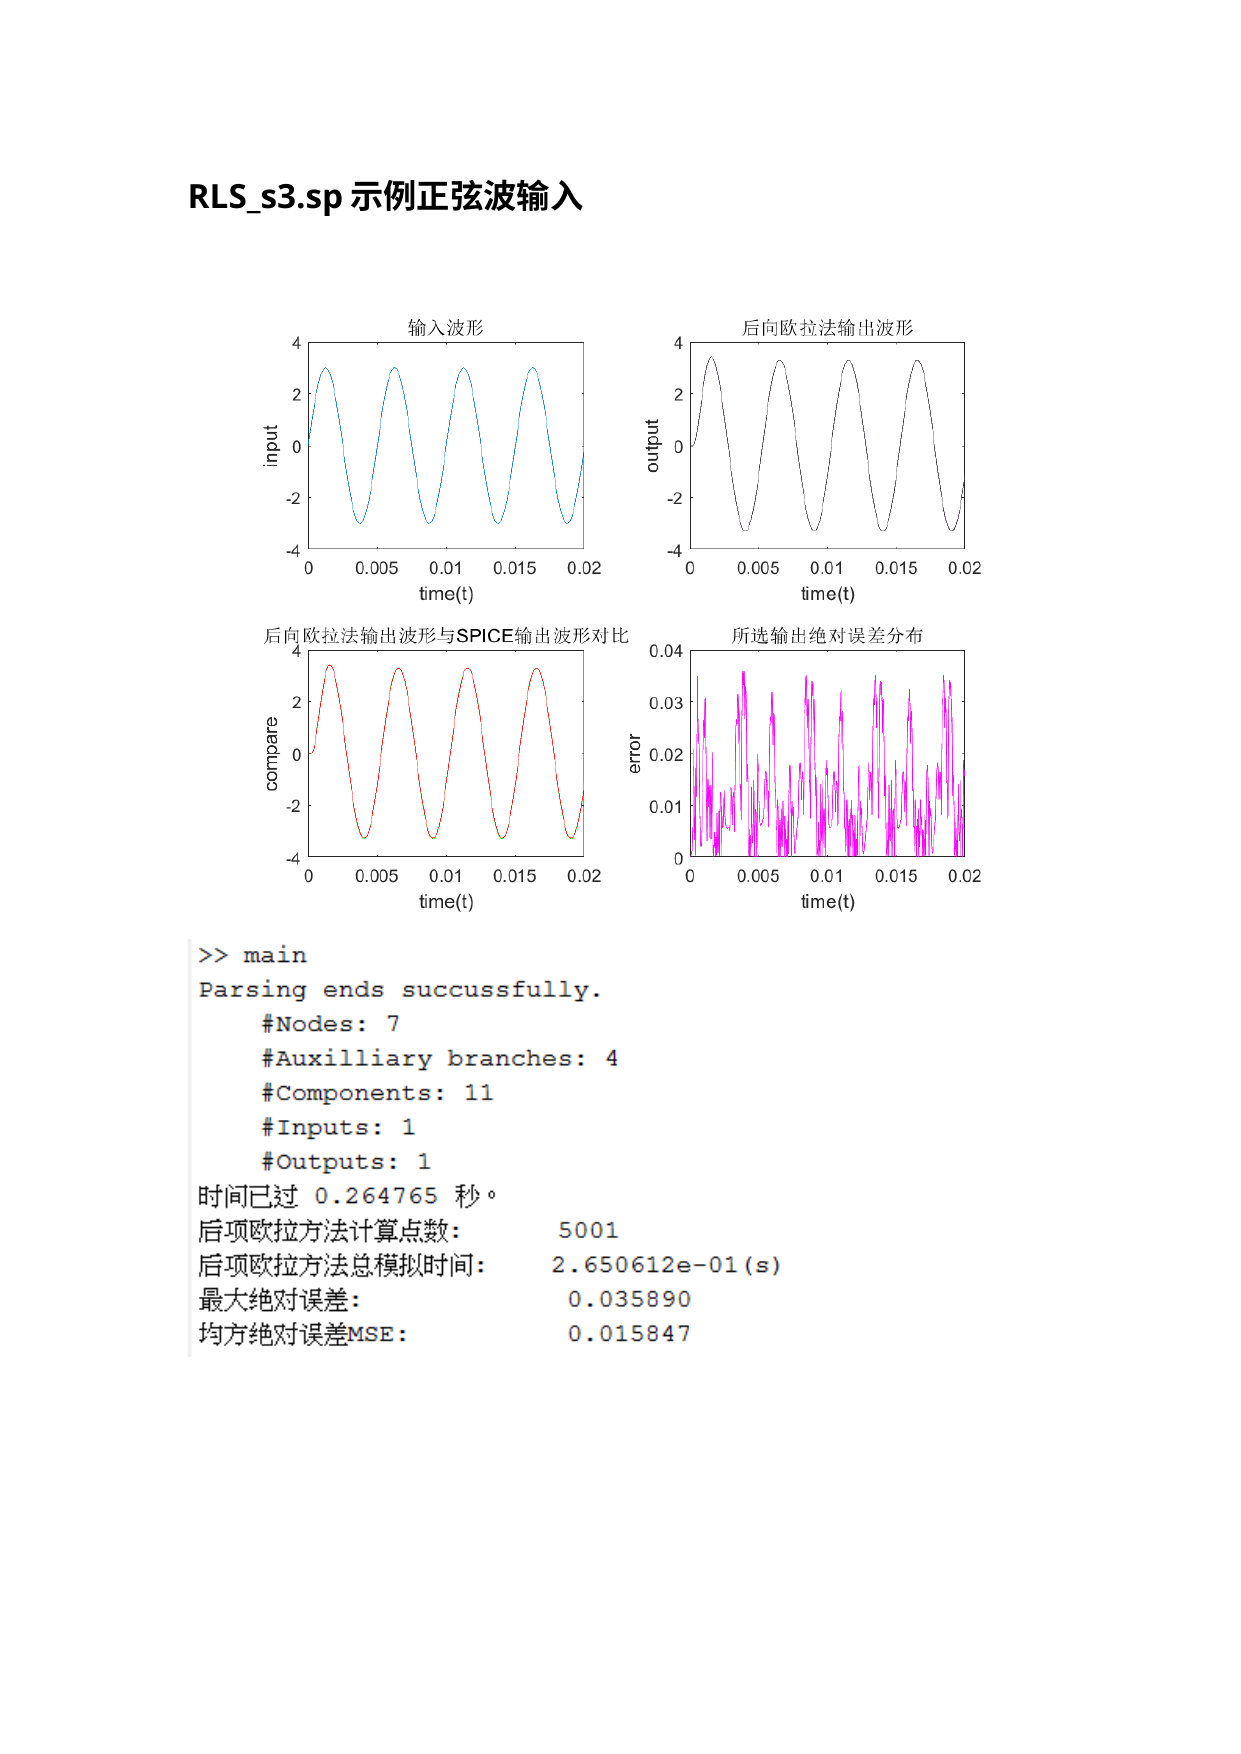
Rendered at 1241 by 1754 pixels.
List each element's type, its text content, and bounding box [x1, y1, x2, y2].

subtitle RLS_s3.sp示例正弦波输入 [187, 162, 1053, 227]
picture [187, 289, 1053, 1357]
